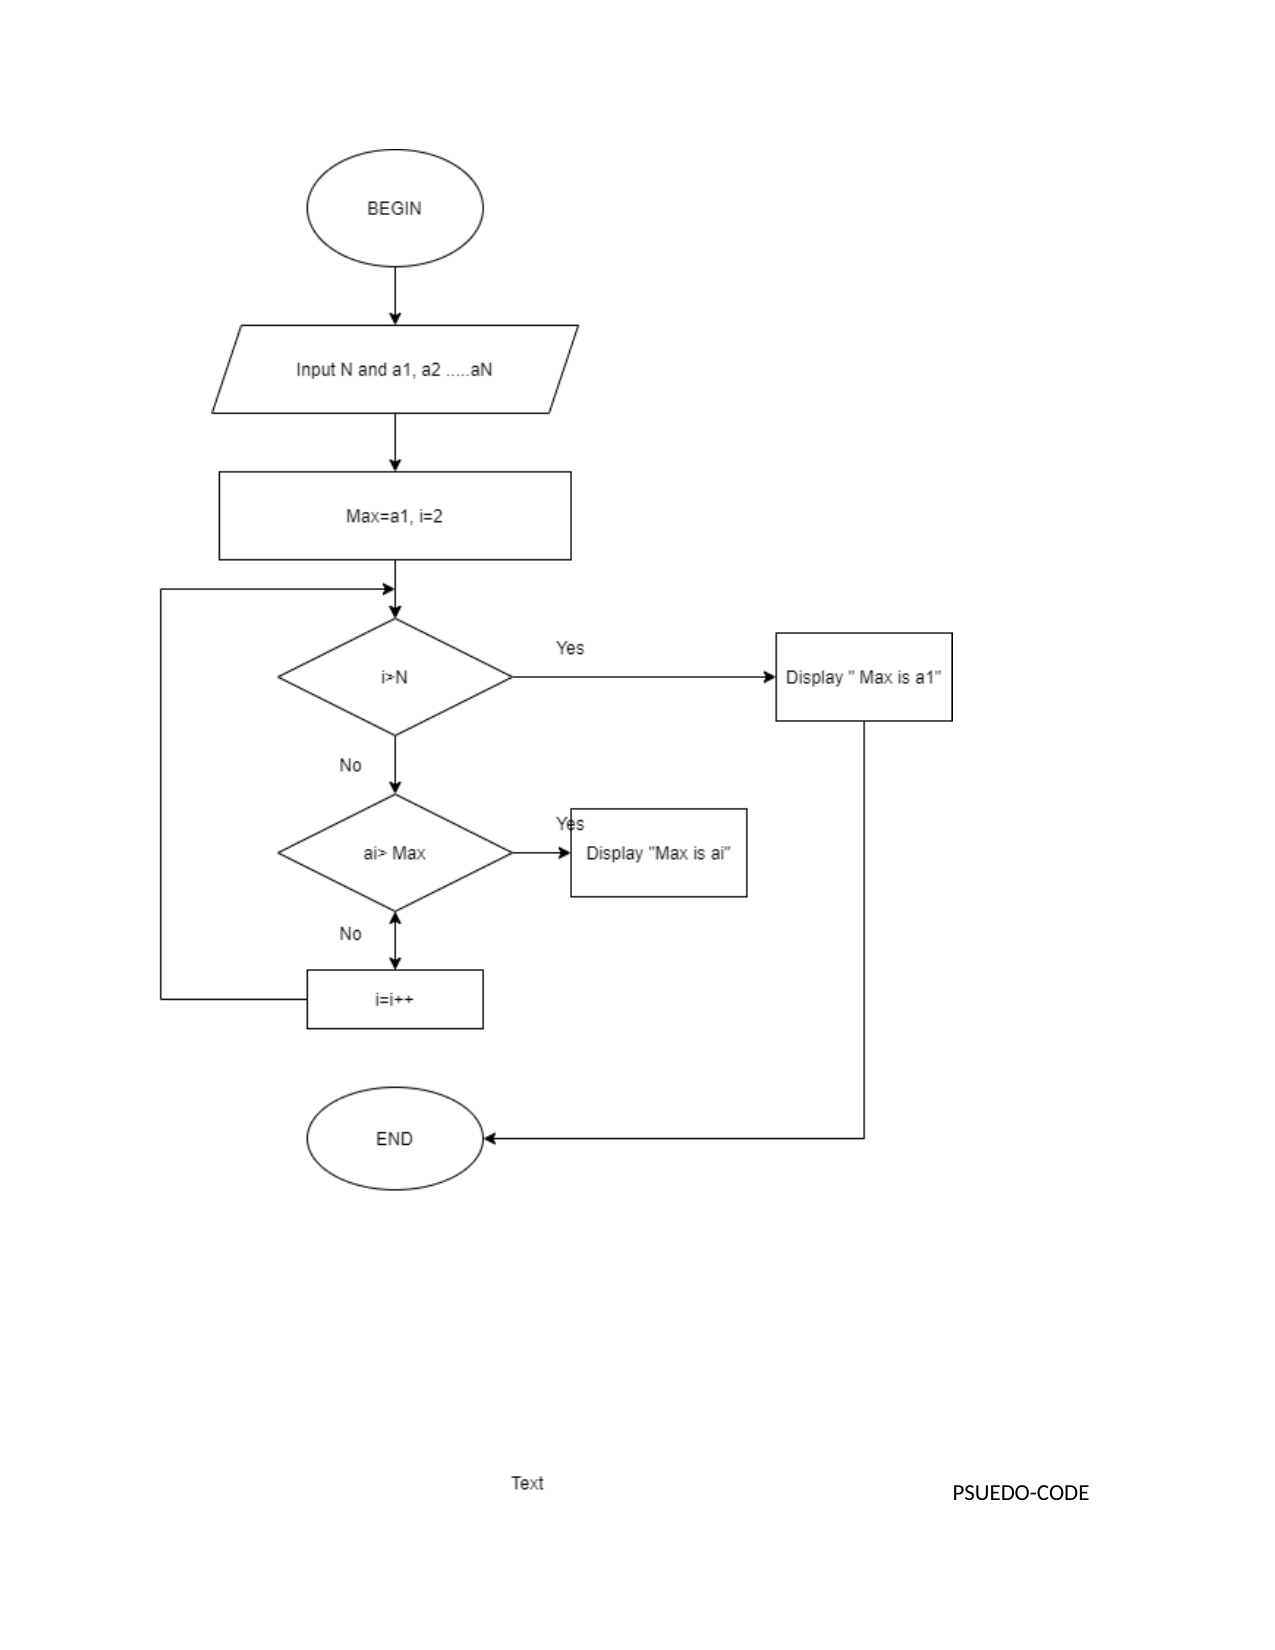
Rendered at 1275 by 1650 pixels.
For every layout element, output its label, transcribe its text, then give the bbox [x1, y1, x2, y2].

picture [150, 149, 953, 1500]
text PSUEDO-CODE [953, 150, 1125, 1500]
